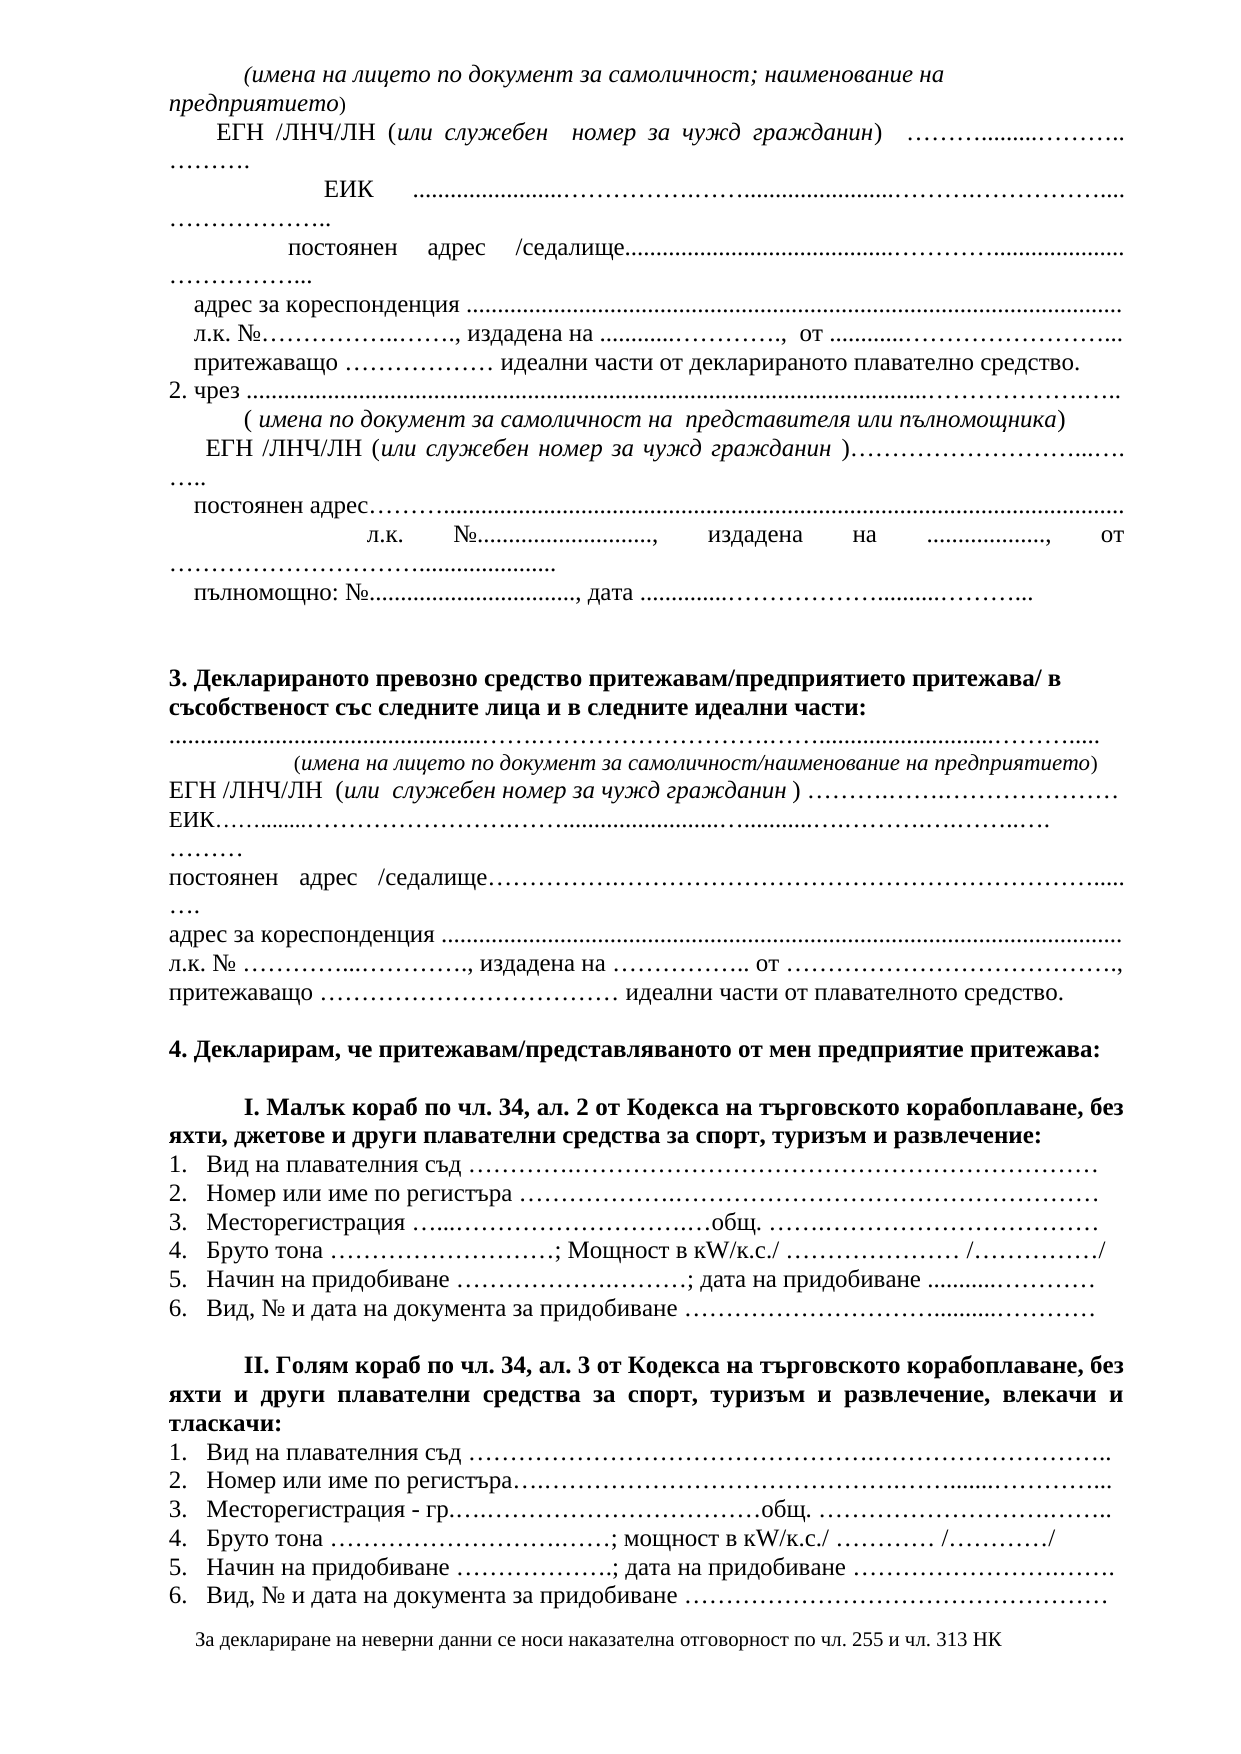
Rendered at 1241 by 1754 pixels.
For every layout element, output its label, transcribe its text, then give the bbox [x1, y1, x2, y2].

list Бруто тона ……………………….……; мощност в кW/к.с./ ………… /…………/ [169, 1523, 1125, 1552]
list Начин на придобиване ……………….………; дата на придобиване ...........………… [169, 1264, 1125, 1293]
text притежаващо ……………… идеални части от декларираното плавателно средство. [169, 347, 1125, 375]
text адрес за кореспонденция ......................................................................................................... [169, 289, 1125, 318]
text ЕГН /ЛНЧ/ЛН (или служебен номер за чужд гражданин )………………………...….….. [169, 433, 1125, 490]
list Месторегистрация - гр.….……………………………общ. ……………………….…….. [169, 1494, 1125, 1523]
list Месторегистрация …...……………………….…общ. …….…………………………… [169, 1207, 1125, 1235]
text постоянен адрес………............................................................................................................. [169, 490, 1125, 519]
text постоянен адрес /седалище…………….………………………………………………….....…. [169, 862, 1125, 919]
list Вид на плавателния съд ………….……………………………………………………… [169, 1149, 1125, 1178]
text II. Голям кораб по чл. 34, ал. 3 от Кодекса на търговското корабоплаване, без яхти и други плавателни средства за спорт, туризъм и развлечение, влекачи и тласкачи: [169, 1350, 1125, 1437]
list Номер или име по регистъра….…………………………………….…….......…………... [169, 1465, 1125, 1494]
list Начин на придобиване ……………….; дата на придобиване …………………….……. [169, 1552, 1125, 1580]
text 2. чрез .............................................................................................................……………….….. [169, 375, 1125, 404]
text л.к. №……………..……., издадена на ............…………., от ............……………………... [169, 318, 1125, 347]
text ЕИК……........…………………….…….........................…...........….……….….……..….……… [169, 804, 1125, 862]
list Вид, № и дата на документа за придобиване …………………………………………… [169, 1580, 1125, 1609]
text (имена на лицето по документ за самоличност; наименование на предприятието) [169, 59, 1125, 117]
text съсобственост със следните лица и в следните идеални части: [169, 692, 1125, 720]
text 3. Декларираното превозно средство притежавам/предприятието притежава/ в [169, 663, 1125, 692]
text адрес за кореспонденция ............................................................................................................. [169, 919, 1125, 948]
list Вид, № и дата на документа за придобиване …………………………..........………… [169, 1293, 1125, 1322]
text притежаващо ……………………………… идеални части от плавателното средство. [169, 977, 1125, 1005]
text постоянен адрес /седалище...........................................………….....................……………... [169, 232, 1125, 289]
text ЕИК ........................…………….……........................……….……………....……………….. [169, 174, 1125, 232]
text 4. Декларирам, че притежавам/прeдставляваното от мен предприятие притежава: [169, 1034, 1125, 1063]
text л.к. № …………...…………., издадена на …………….. от …………………………………., [169, 948, 1125, 977]
text л.к. №............................, издадена на ..................., от …………………………...................... [169, 519, 1125, 577]
text ЕГН /ЛНЧ/ЛН (или служебен номер за чужд гражданин ) ……….…….………………… [169, 775, 1125, 804]
text ( имена по документ за самоличност на представителя или пълномощника) [169, 404, 1125, 433]
text 1. Вид на плавателния съд ………………………………………….……………………….. [169, 1437, 1125, 1465]
text ЕГН /ЛНЧ/ЛН (или служебен номер за чужд гражданин) ……….........………..………. [169, 117, 1125, 174]
list Бруто тона ………………………; Мощност в кW/к.с./ ………………… /……………/ [169, 1235, 1125, 1264]
list Номер или име по регистъра ……………….…………………………………………… [169, 1178, 1125, 1207]
text (имена на лицето по документ за самоличност/наименование на предприятието) [169, 749, 1125, 775]
text I. Малък кораб по чл. 34, ал. 2 от Кодекса на търговското корабоплаване, без яхти, джетове и други плавателни средства за спорт, туризъм и развлечение: [169, 1092, 1125, 1149]
text ..................................................…….……………………….……............................………..... [169, 720, 1125, 749]
text пълномощно: №................................., дата ..............………………..........………... [169, 577, 1125, 605]
